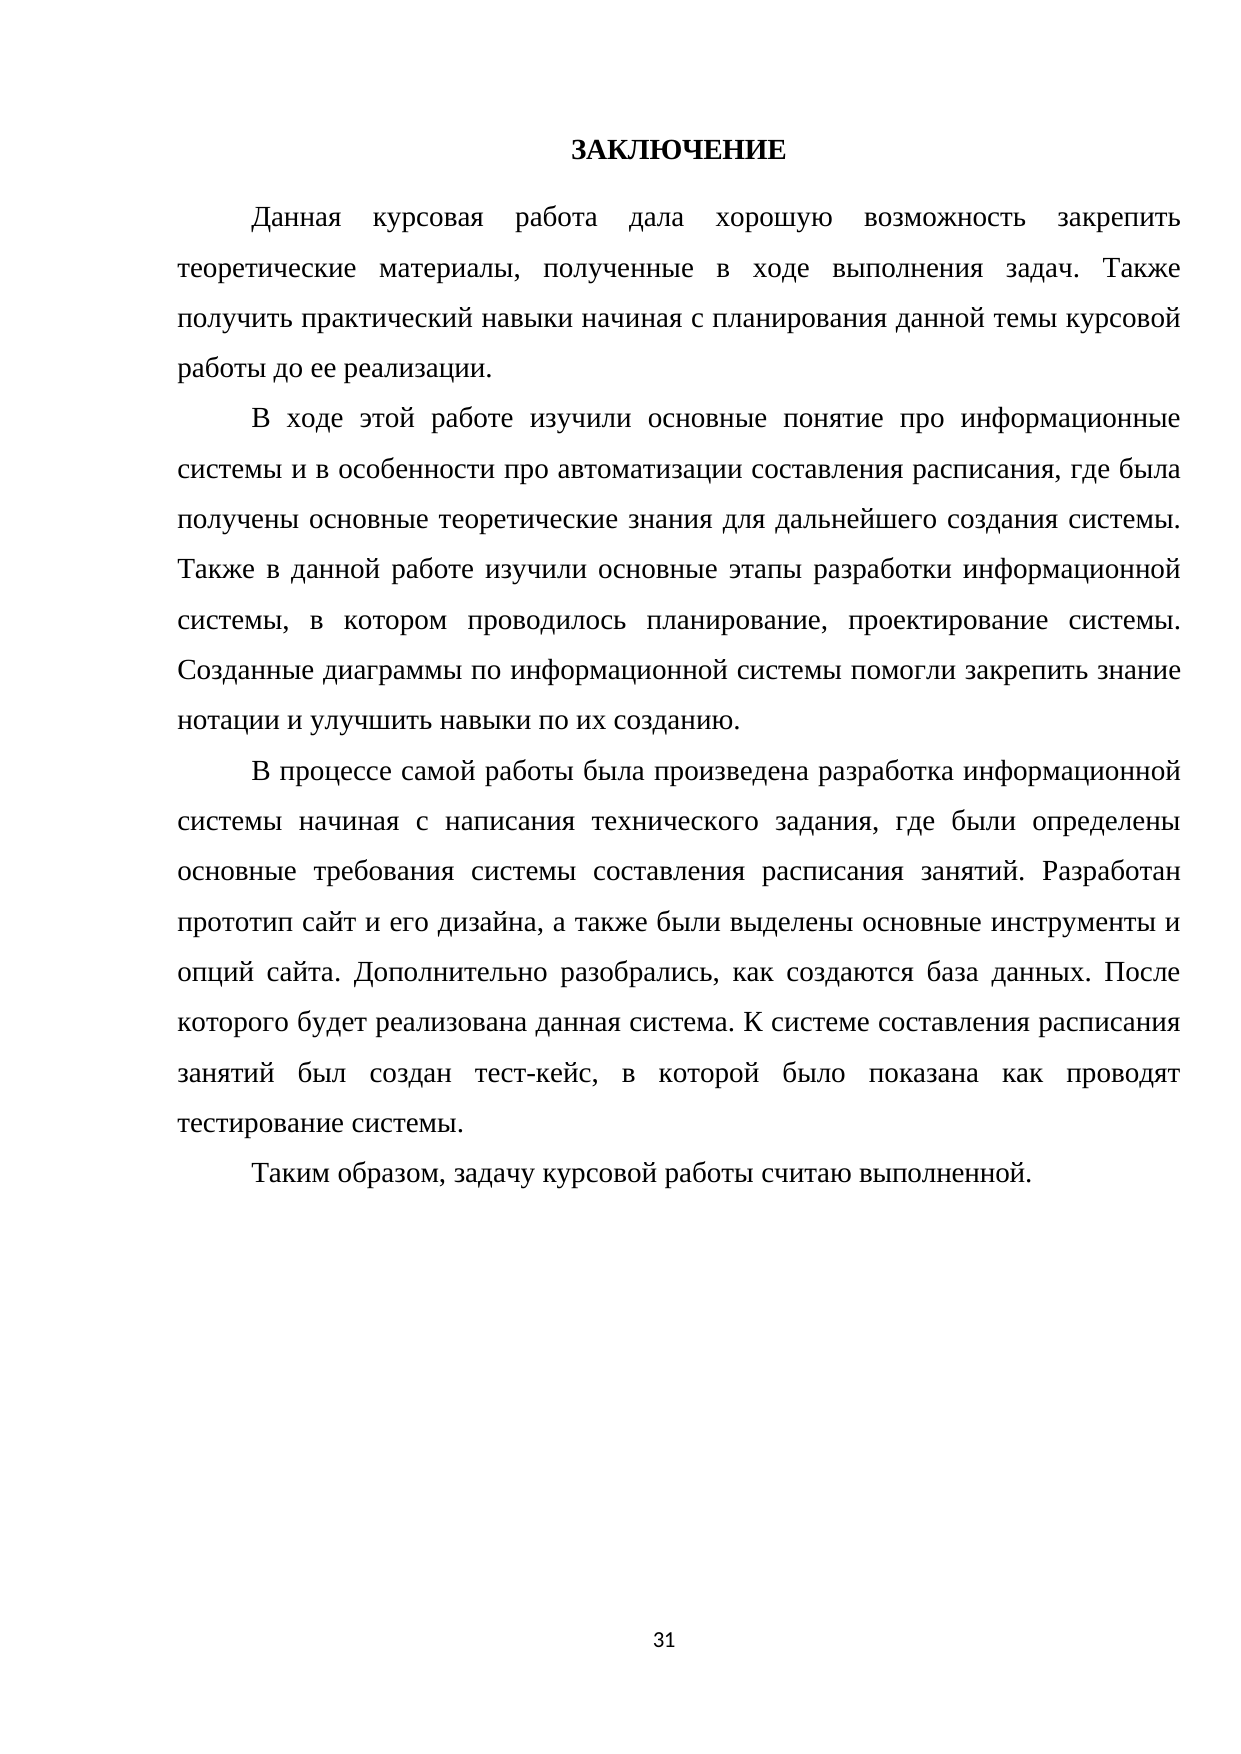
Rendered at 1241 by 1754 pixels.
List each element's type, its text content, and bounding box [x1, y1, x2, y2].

text В процессе самой работы была произведена разработка информационной системы начиная с написания технического задания, где были определены основные требования системы составления расписания занятий. Разработан прототип сайт и его дизайна, а также были выделены основные инструменты и опций сайта. Дополнительно разобрались, как создаются база данных. После которого будет реализована данная система. К системе составления расписания занятий был создан тест-кейс, в которой было показана как проводят тестирование системы. [177, 753, 1182, 1138]
text Данная курсовая работа дала хорошую возможность закрепить теоретические материалы, полученные в ходе выполнения задач. Также получить практический навыки начиная с планирования данной темы курсовой работы до ее реализации. [177, 199, 1182, 384]
text В ходе этой работе изучили основные понятие про информационные системы и в особенности про автоматизации составления расписания, где была получены основные теоретические знания для дальнейшего создания системы. Также в данной работе изучили основные этапы разработки информационной системы, в котором проводилось планирование, проектирование системы. Созданные диаграммы по информационной системы помогли закрепить знание нотации и улучшить навыки по их созданию. [177, 401, 1182, 736]
subtitle ЗАКЛЮЧЕНИЕ [163, 132, 1194, 166]
text Таким образом, задачу курсовой работы считаю выполненной. [251, 1155, 1194, 1189]
